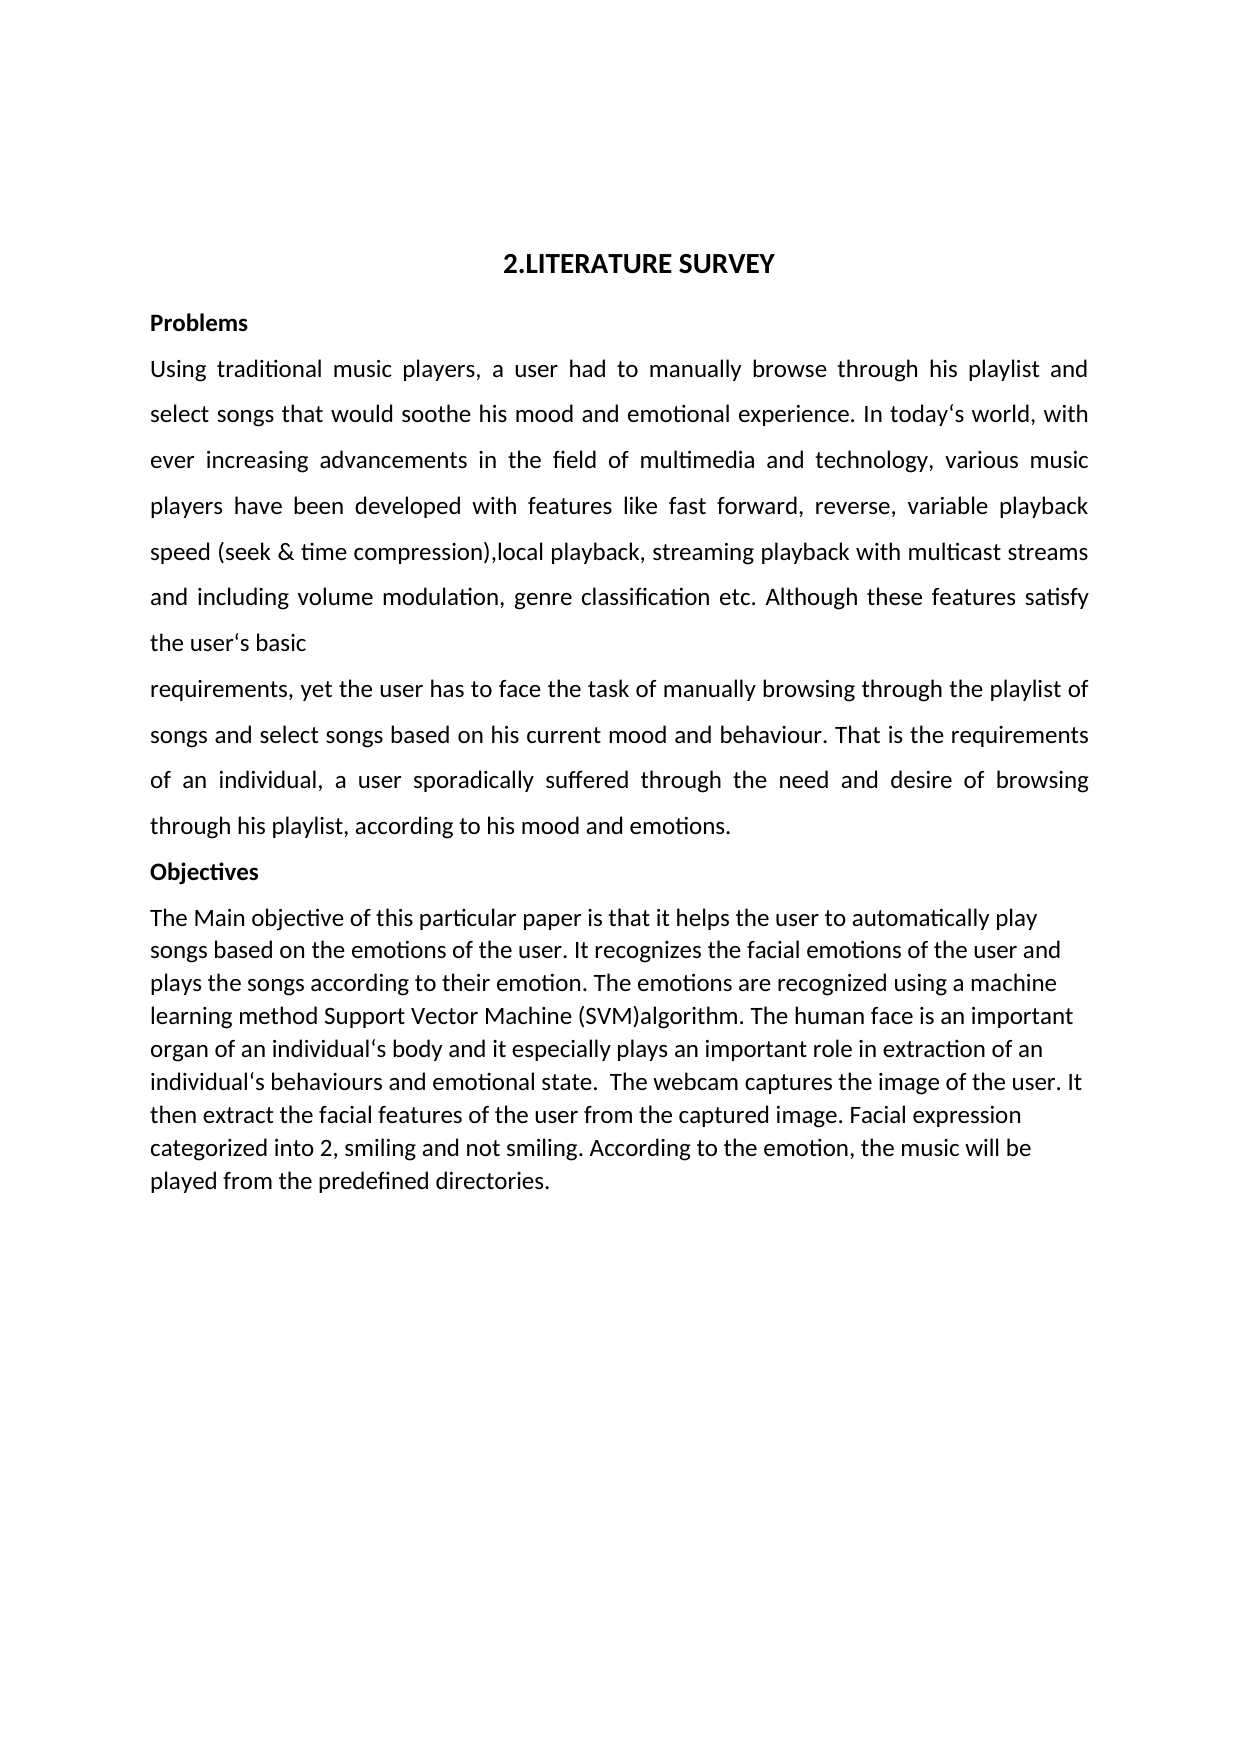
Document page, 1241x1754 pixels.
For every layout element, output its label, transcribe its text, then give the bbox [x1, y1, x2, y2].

text Using traditional music players, a user had to manually browse through his playlist and select songs that would soothe his mood and emotional experience. In today‘s world, with ever increasing advancements in the field of multimedia and technology, various music players have been developed with features like fast forward, reverse, variable playback speed (seek & time compression),local playback, streaming playback with multicast streams and including volume modulation, genre classification etc. Although these features satisfy the user‘s basic [150, 353, 1090, 658]
text Problems [150, 307, 1090, 338]
text requirements, yet the user has to face the task of manually browsing through the playlist of songs and select songs based on his current mood and behaviour. That is the requirements of an individual, a user sporadically suffered through the need and desire of browsing through his playlist, according to his mood and emotions. [150, 673, 1090, 841]
text 2.LITERATURE SURVEY [187, 245, 1090, 281]
text The Main objective of this particular paper is that it helps the user to automatically play songs based on the emotions of the user. It recognizes the facial emotions of the user and plays the songs according to their emotion. The emotions are recognized using a machine learning method Support Vector Machine (SVM)algorithm. The human face is an important organ of an individual‘s body and it especially plays an important role in extraction of an individual‘s behaviours and emotional state. The webcam captures the image of the user. It then extract the facial features of the user from the captured image. Facial expression categorized into 2, smiling and not smiling. According to the emotion, the music will be played from the predefined directories. [150, 902, 1090, 1196]
text Objectives [150, 856, 1090, 886]
